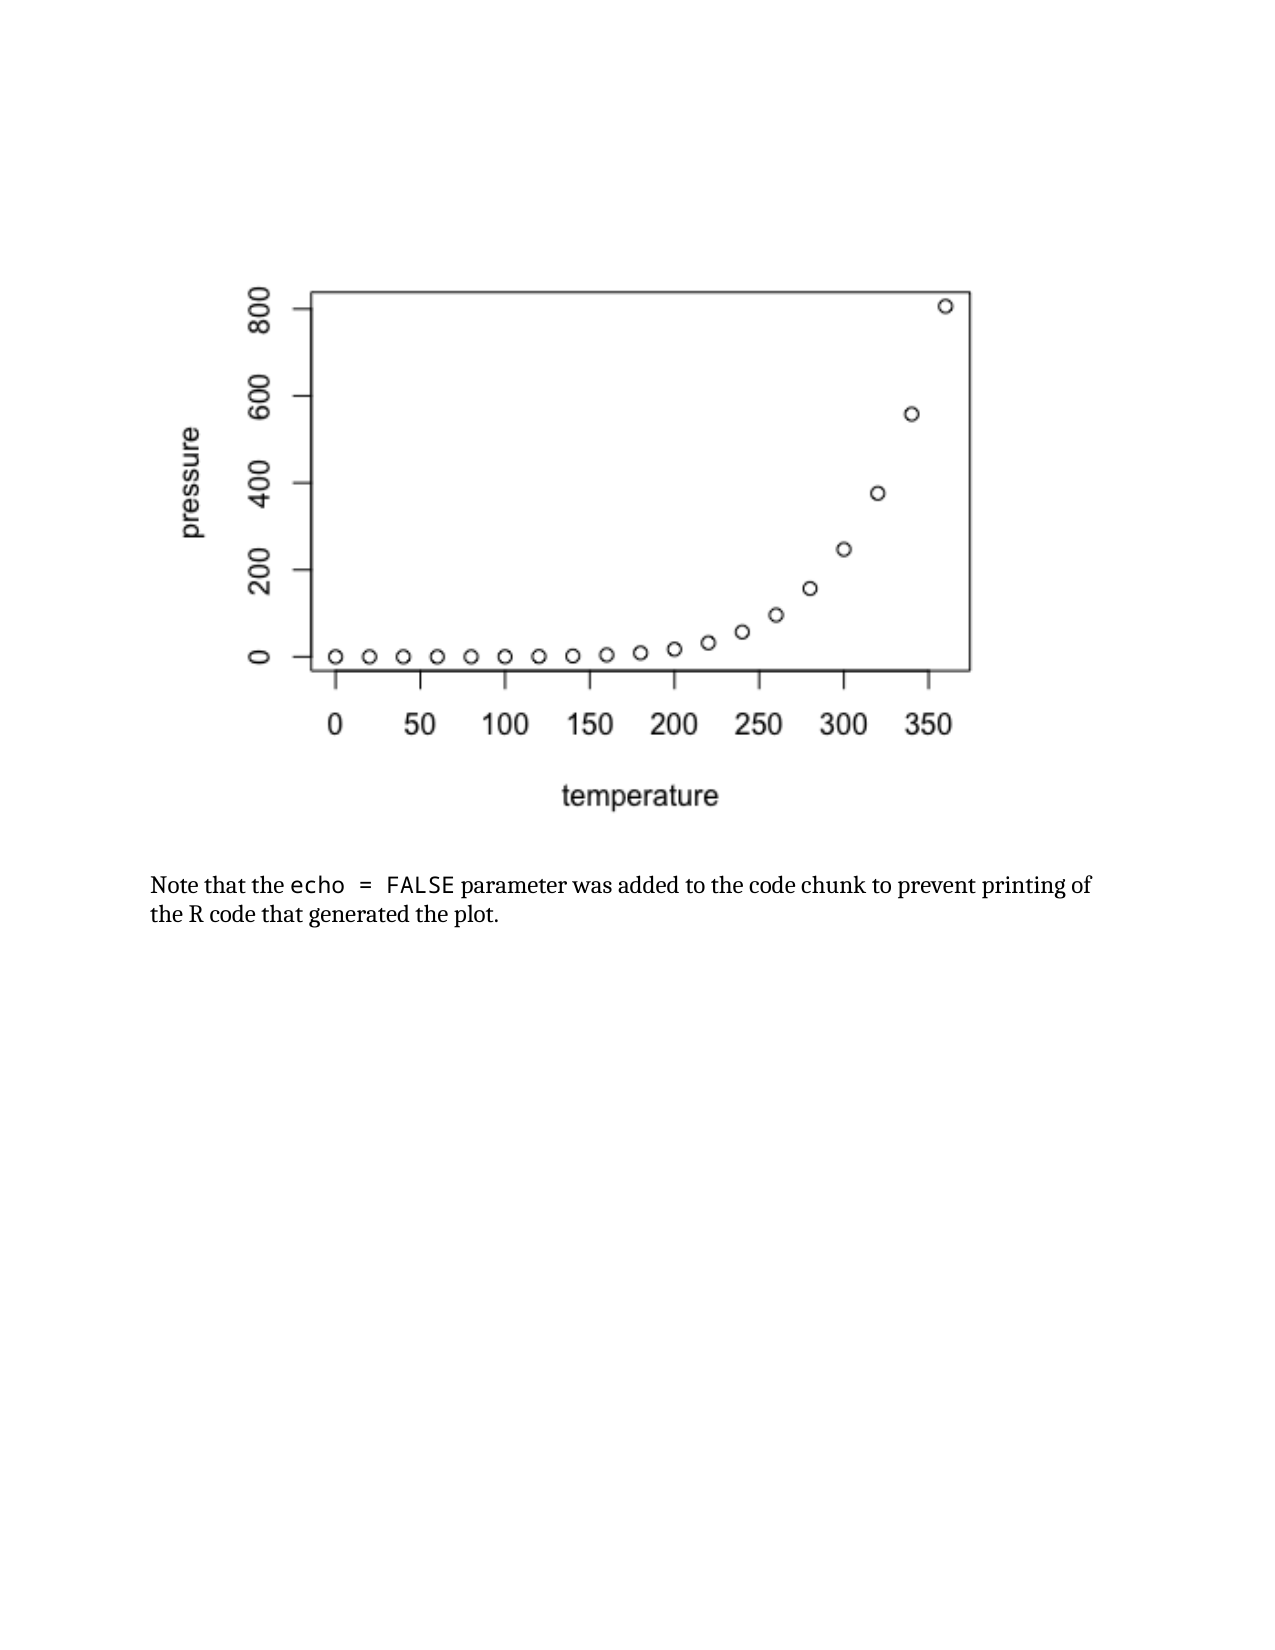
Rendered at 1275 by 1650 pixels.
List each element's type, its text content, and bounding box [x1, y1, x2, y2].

picture [168, 150, 1044, 850]
text Note that the echo = FALSE parameter was added to the code chunk to prevent printing of the R code that generated the plot. [150, 869, 1125, 929]
